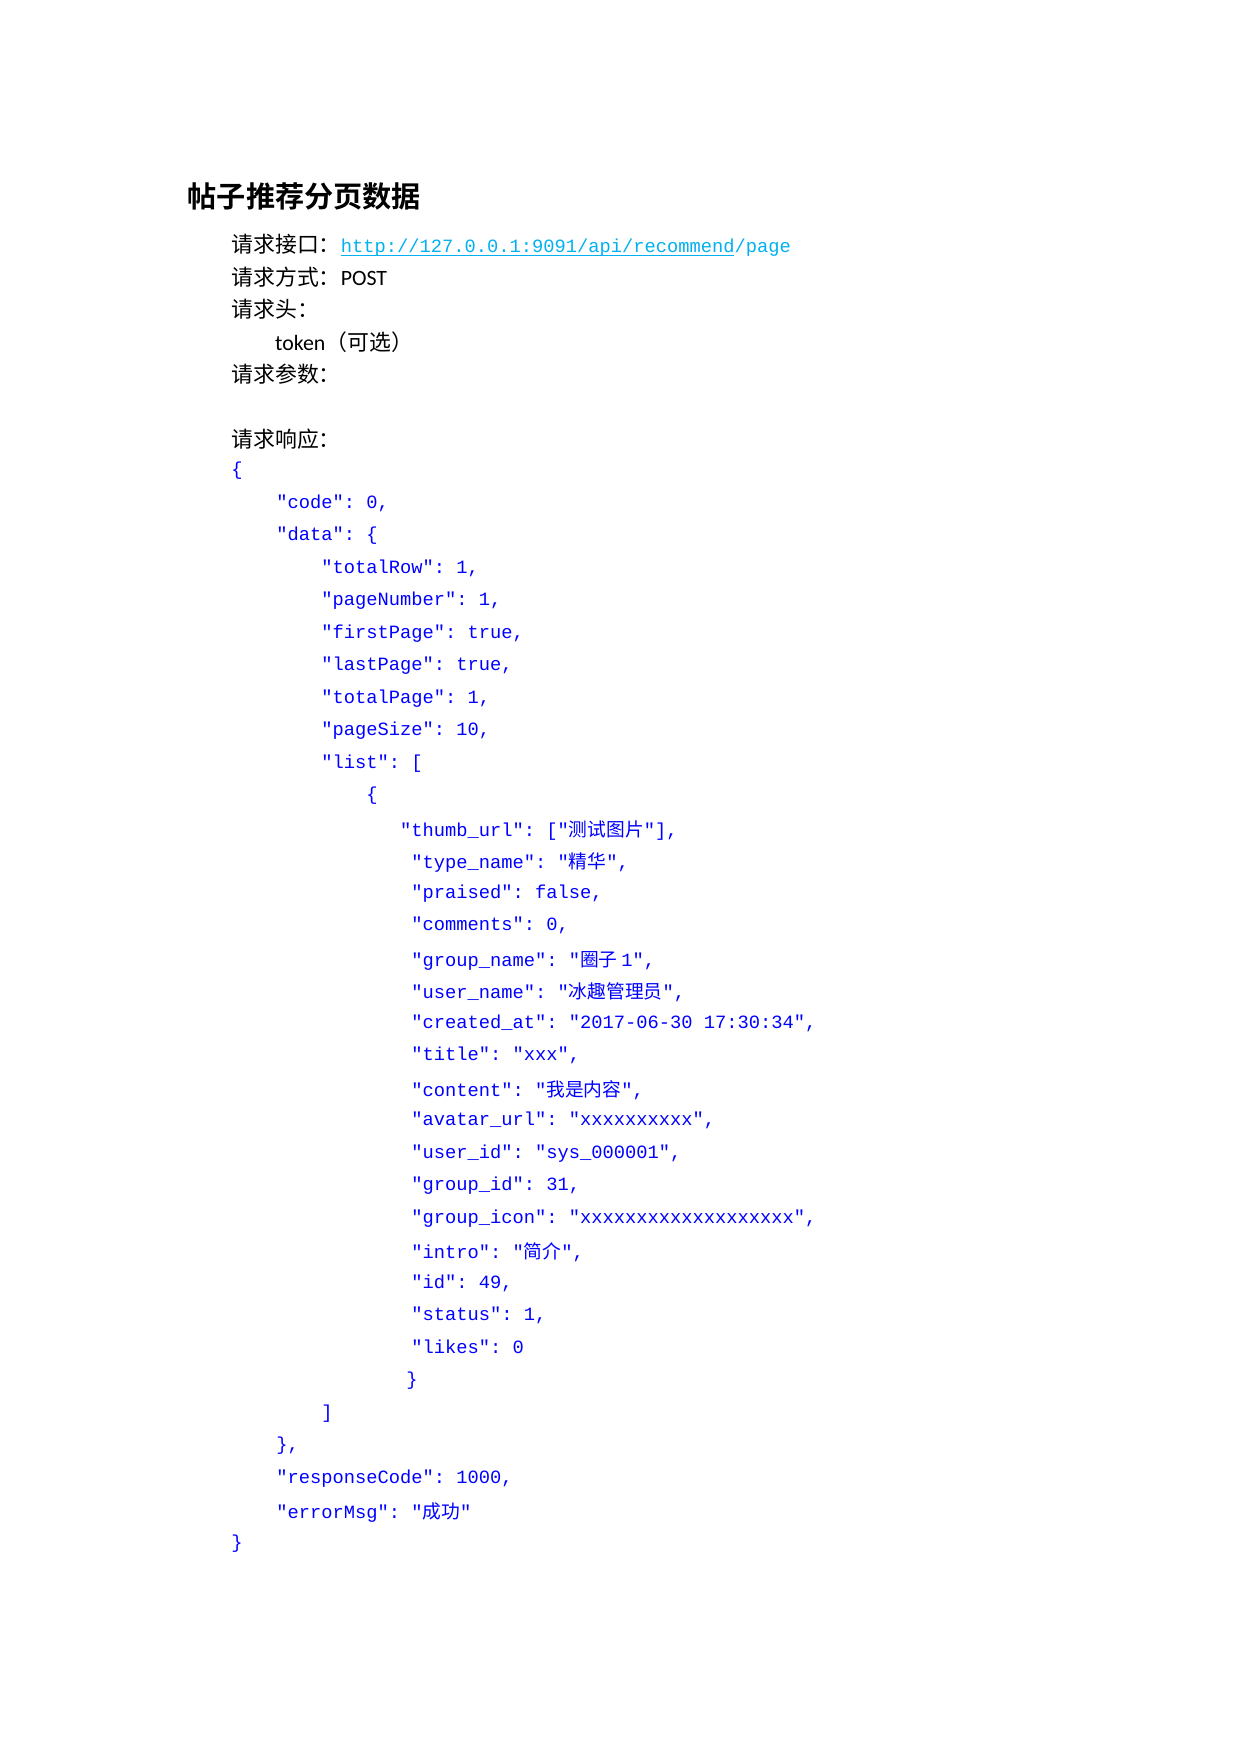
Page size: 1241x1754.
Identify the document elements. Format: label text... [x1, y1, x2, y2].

text { [187, 454, 1053, 487]
text "title": "xxx", [187, 1039, 1053, 1072]
text "intro": "简介", [187, 1234, 1053, 1267]
text "praised": false, [187, 877, 1053, 909]
text "list": [ [187, 747, 1053, 779]
text "created_at": "2017-06-30 17:30:34", [187, 1007, 1053, 1039]
text "firstPage": true, [187, 617, 1053, 649]
text "thumb_url": ["测试图片"], [187, 812, 1053, 844]
text "likes": 0 [187, 1332, 1053, 1364]
text "type_name": "精华", [187, 844, 1053, 877]
text "user_name": "冰趣管理员", [187, 974, 1053, 1007]
text "user_id": "sys_000001", [187, 1137, 1053, 1169]
text 请求参数： [187, 357, 1053, 389]
text 请求方式：POST [187, 259, 1053, 292]
text token（可选） [231, 324, 1053, 357]
text 请求响应： [187, 422, 1053, 454]
text "data": { [187, 519, 1053, 552]
text ] [187, 1397, 1053, 1429]
text "pageSize": 10, [187, 714, 1053, 747]
text "status": 1, [187, 1299, 1053, 1332]
text "totalPage": 1, [187, 682, 1053, 714]
text 请求头： [187, 292, 1053, 324]
text "code": 0, [187, 487, 1053, 519]
text "errorMsg": "成功" [187, 1494, 1053, 1527]
text } [187, 1527, 1053, 1559]
text "group_id": 31, [187, 1169, 1053, 1202]
text "lastPage": true, [187, 649, 1053, 682]
text "group_icon": "xxxxxxxxxxxxxxxxxxx", [187, 1202, 1053, 1234]
text 请求接口：http://127.0.0.1:9091/api/recommend/page [187, 227, 1053, 259]
text "comments": 0, [187, 909, 1053, 942]
text } [187, 1364, 1053, 1397]
text { [187, 779, 1053, 812]
text "group_name": "圈子1", [187, 942, 1053, 974]
text }, [187, 1429, 1053, 1462]
text "avatar_url": "xxxxxxxxxx", [187, 1104, 1053, 1137]
text "id": 49, [187, 1267, 1053, 1299]
text "responseCode": 1000, [187, 1462, 1053, 1494]
text 帖子推荐分页数据 [187, 162, 1053, 227]
text "content": "我是内容", [187, 1072, 1053, 1104]
text "pageNumber": 1, [187, 584, 1053, 617]
text "totalRow": 1, [187, 552, 1053, 584]
